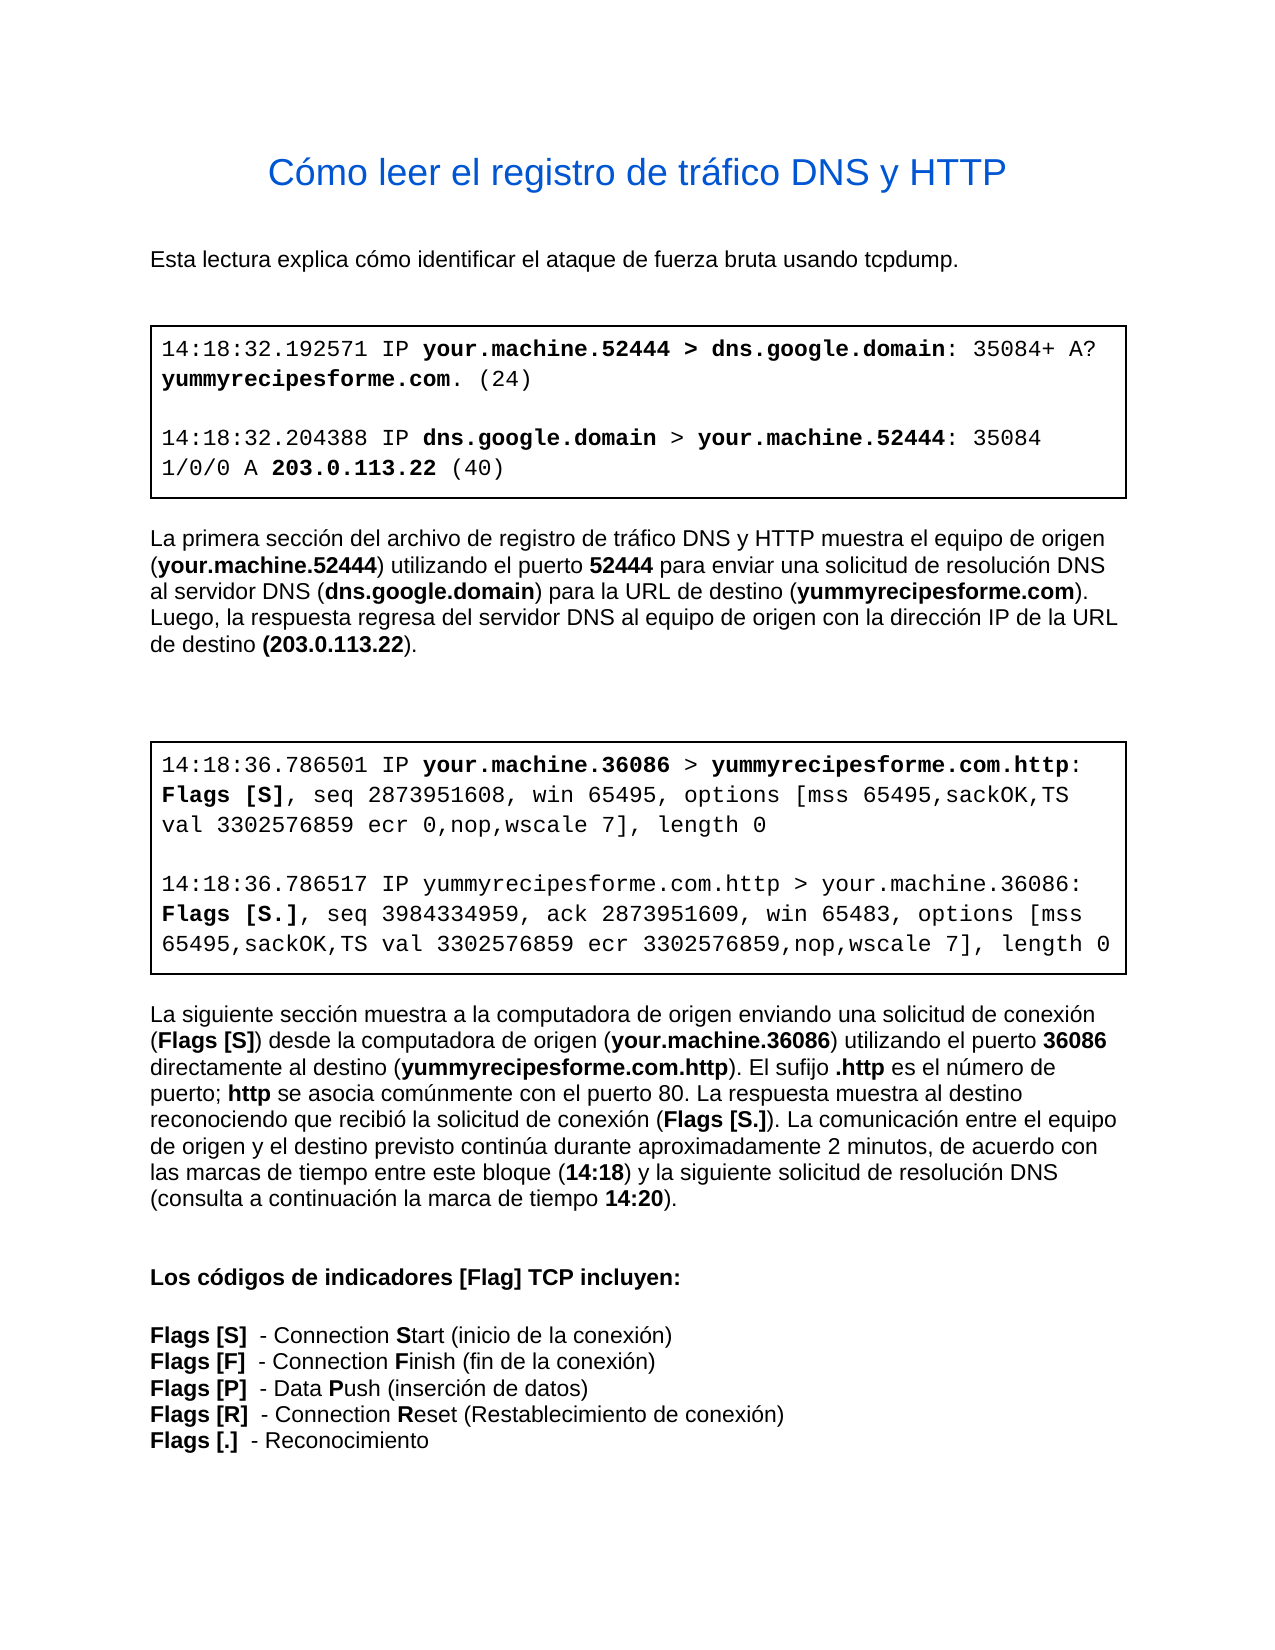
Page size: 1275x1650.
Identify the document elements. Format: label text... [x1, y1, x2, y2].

text Flags [.] - Reconocimiento [150, 1427, 1125, 1454]
text Flags [P] - Data Push (inserción de datos) [150, 1375, 1125, 1401]
text Flags [S] - Connection Start (inicio de la conexión) [150, 1322, 1125, 1348]
text Flags [F] - Connection Finish (fin de la conexión) [150, 1348, 1125, 1375]
text Flags [R] - Connection Reset (Restablecimiento de conexión) [150, 1401, 1125, 1427]
text Esta lectura explica cómo identificar el ataque de fuerza bruta usando tcpdump. [150, 246, 1125, 272]
text Los códigos de indicadores [Flag] TCP incluyen: [150, 1264, 1125, 1322]
text La primera sección del archivo de registro de tráfico DNS y HTTP muestra el equipo de origen (your.machine.52444) utilizando el puerto 52444 para enviar una solicitud de resolución DNS al servidor DNS (dns.google.domain) para la URL de destino (yummyrecipesforme.com). Luego, la respuesta regresa del servidor DNS al equipo de origen con la dirección IP de la URL de destino (203.0.113.22). [150, 525, 1125, 688]
text La siguiente sección muestra a la computadora de origen enviando una solicitud de conexión (Flags [S]) desde la computadora de origen (your.machine.36086) utilizando el puerto 36086 directamente al destino (yummyrecipesforme.com.http). El sufijo .http es el número de puerto; http se asocia comúnmente con el puerto 80. La respuesta muestra al destino reconociendo que recibió la solicitud de conexión (Flags [S.]). La comunicación entre el equipo de origen y el destino previsto continúa durante aproximadamente 2 minutos, de acuerdo con las marcas de tiempo entre este bloque (14:18) y la siguiente solicitud de resolución DNS (consulta a continuación la marca de tiempo 14:20). [150, 1001, 1125, 1212]
text Cómo leer el registro de tráfico DNS y HTTP [150, 150, 1125, 193]
table_header 14:18:32.192571 IP your.machine.52444 > dns.google.domain: 35084+ A? yummyrecipesforme.com. (24) 14:18:32.204388 IP dns.google.domain > your.machine.52444: 35084 1/0/0 A 203.0.113.22 (40) [152, 327, 1125, 497]
table_header 14:18:36.786501 IP your.machine.36086 > yummyrecipesforme.com.http: Flags [S], seq 2873951608, win 65495, options [mss 65495,sackOK,TS val 3302576859 ecr 0,nop,wscale 7], length 0 14:18:36.786517 IP yummyrecipesforme.com.http > your.machine.36086: Flags [S.], seq 3984334959, ack 2873951609, win 65483, options [mss 65495,sackOK,TS val 3302576859 ecr 3302576859,nop,wscale 7], length 0 [152, 743, 1125, 972]
